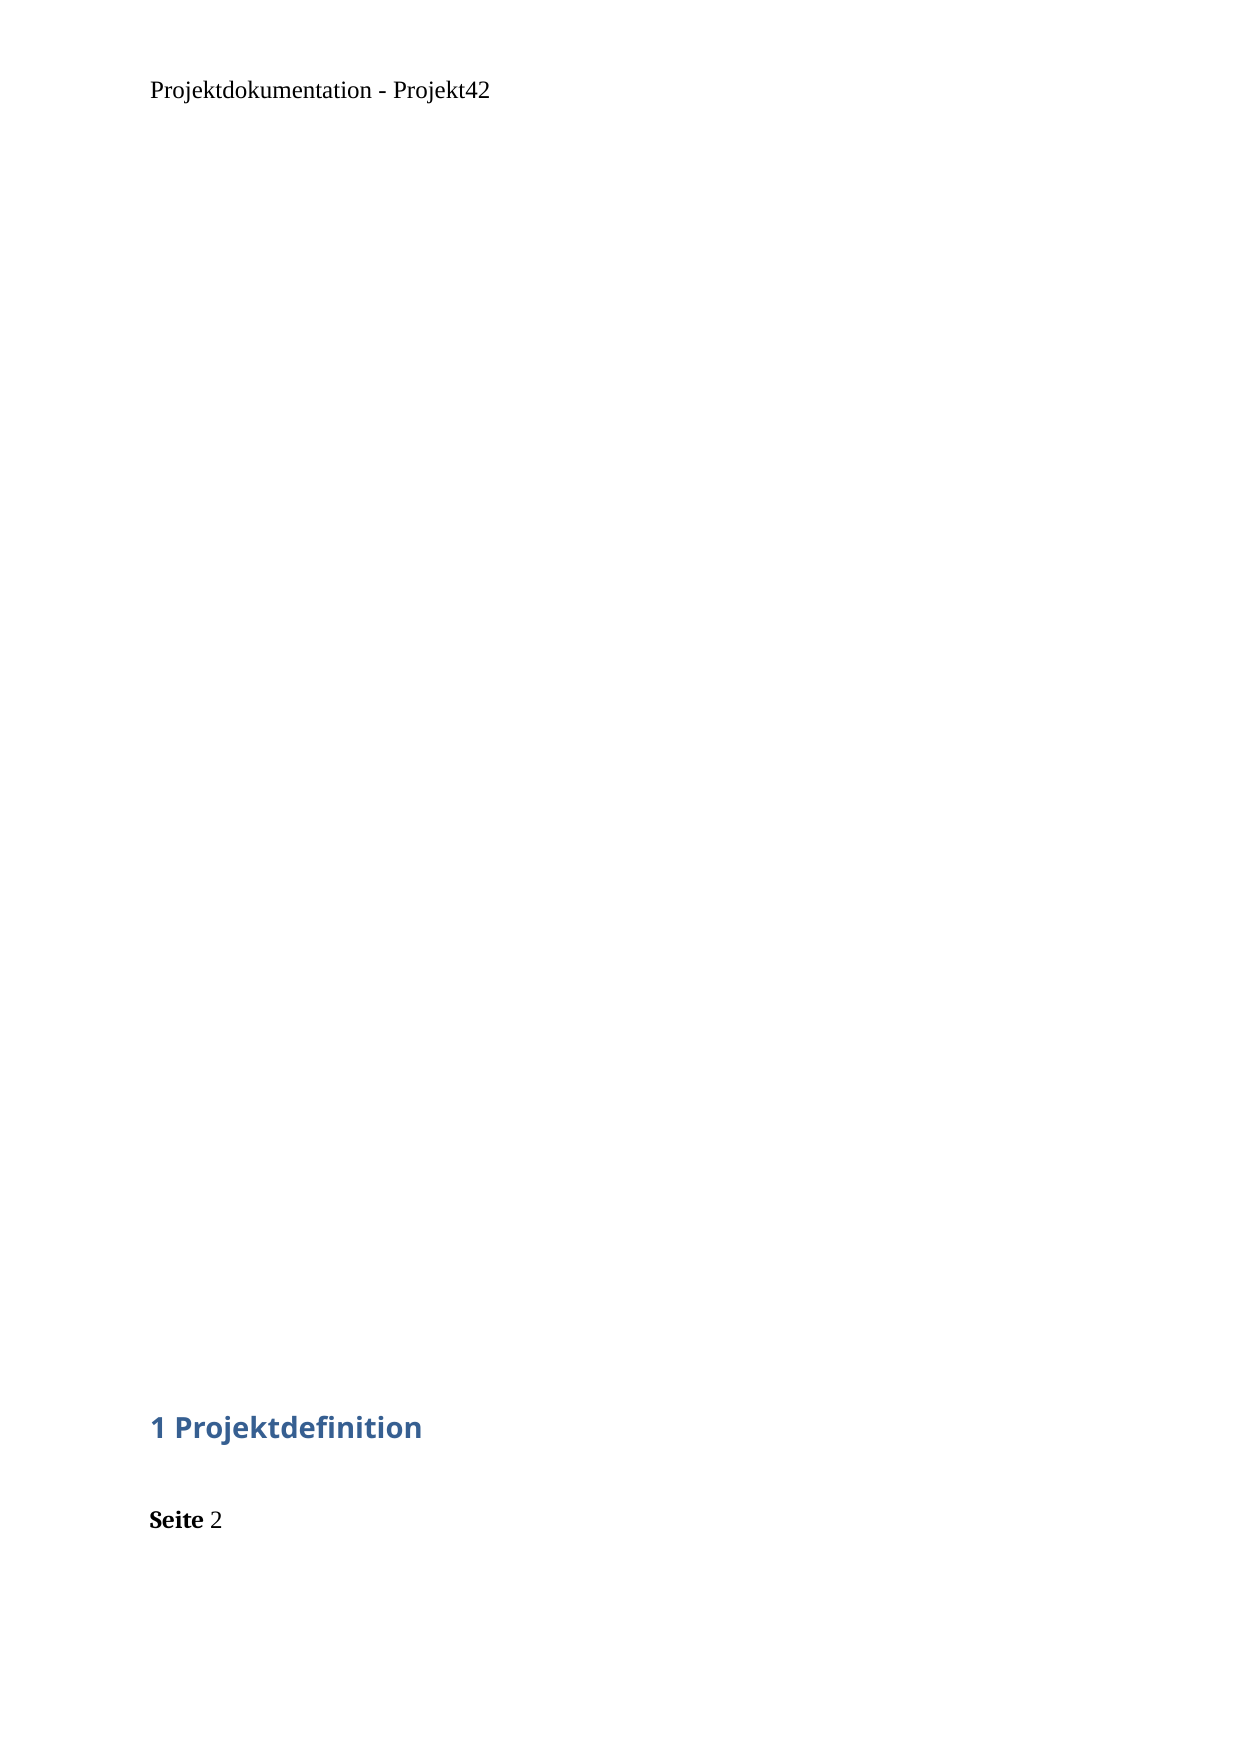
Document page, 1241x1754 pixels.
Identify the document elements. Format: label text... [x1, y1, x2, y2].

subtitle 1 Projektdefinition [150, 1407, 1090, 1447]
